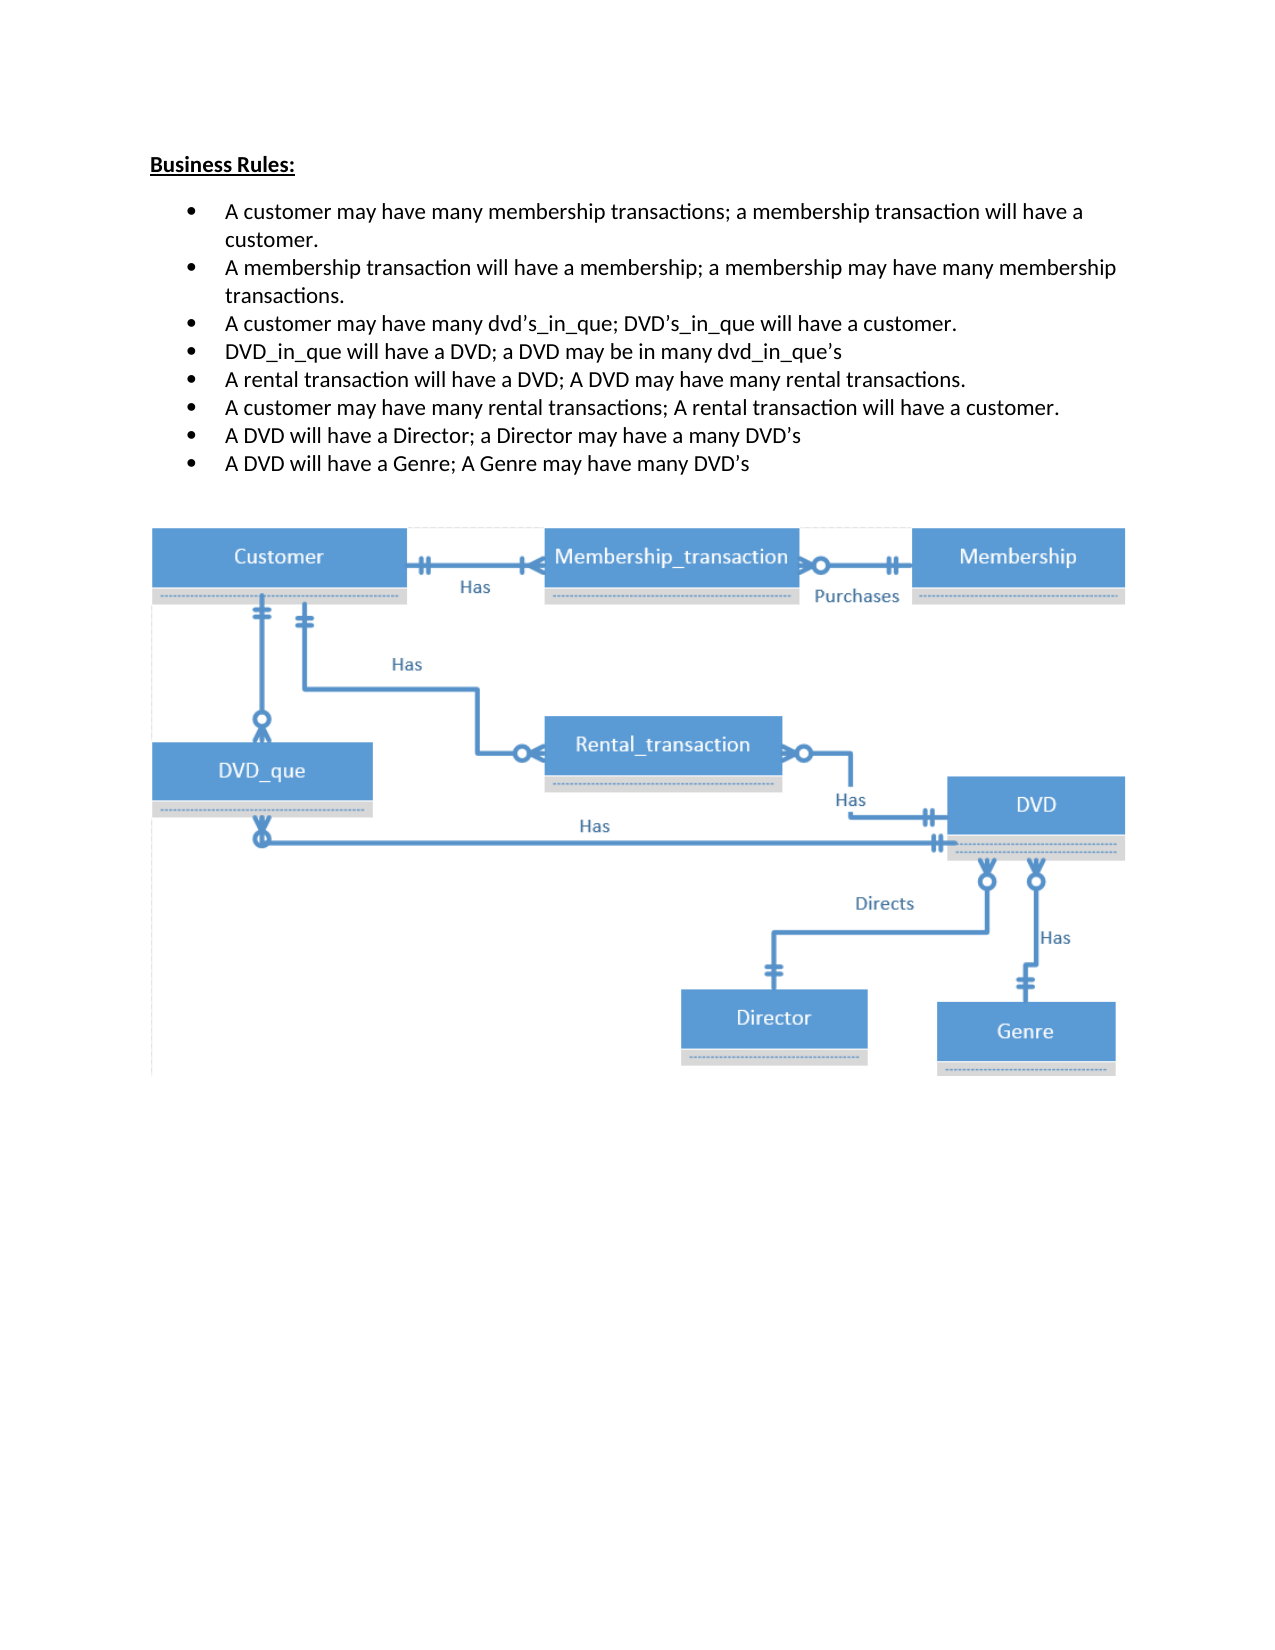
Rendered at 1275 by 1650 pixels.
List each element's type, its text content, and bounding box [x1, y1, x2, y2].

list A customer may have many membership transactions; a membership transaction will have a customer. [187, 197, 1125, 253]
text Business Rules: [150, 150, 1125, 178]
list A DVD will have a Director; a Director may have a many DVD’s [187, 421, 1125, 449]
picture [150, 526, 1125, 1076]
list A rental transaction will have a DVD; A DVD may have many rental transactions. [187, 365, 1125, 393]
list DVD_in_que will have a DVD; a DVD may be in many dvd_in_que’s [187, 337, 1125, 365]
list A customer may have many dvd’s_in_que; DVD’s_in_que will have a customer. [187, 309, 1125, 337]
list A membership transaction will have a membership; a membership may have many membership transactions. [187, 253, 1125, 309]
list A DVD will have a Genre; A Genre may have many DVD’s [187, 449, 1125, 477]
list A customer may have many rental transactions; A rental transaction will have a customer. [187, 393, 1125, 421]
